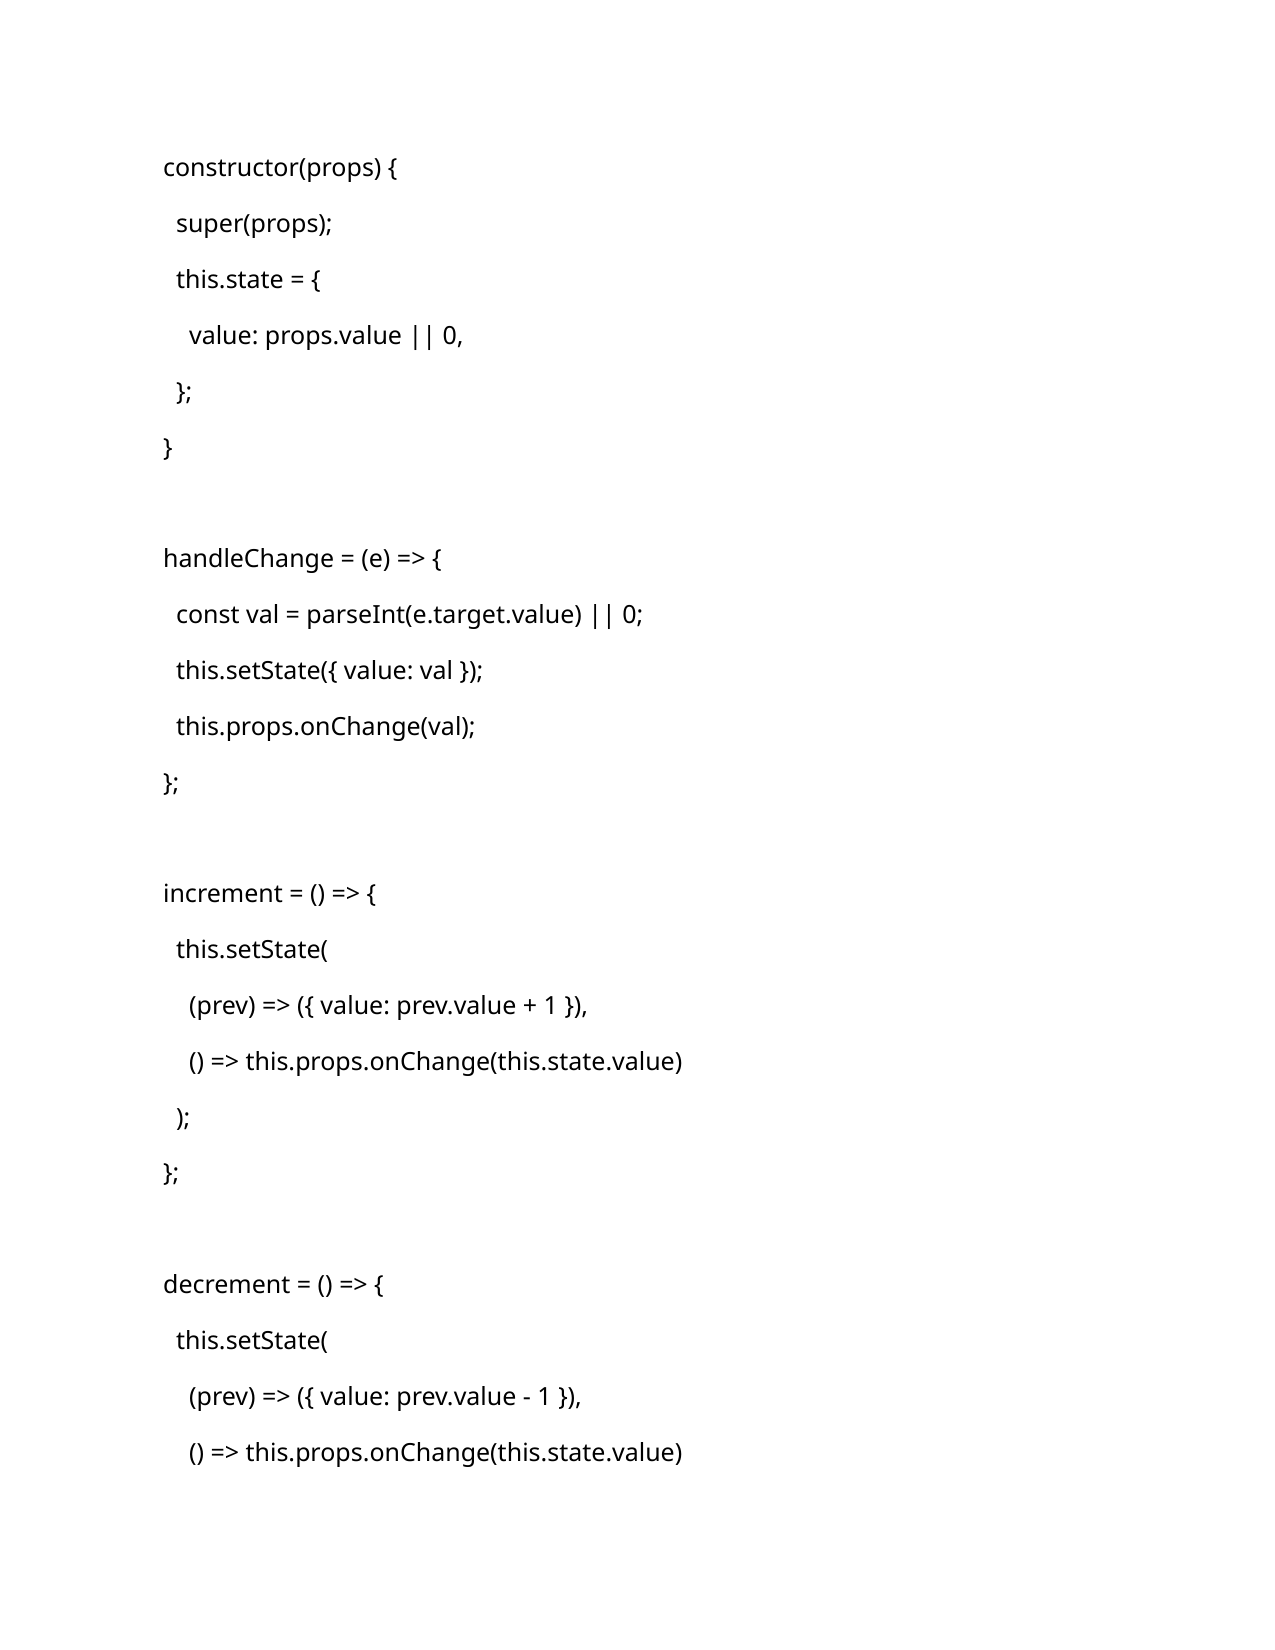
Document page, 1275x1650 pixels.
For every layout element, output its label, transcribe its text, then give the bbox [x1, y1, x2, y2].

text decrement = () => { [150, 1267, 1125, 1301]
text (prev) => ({ value: prev.value + 1 }), [150, 987, 1125, 1022]
text this.setState( [150, 932, 1125, 966]
text handleChange = (e) => { [150, 541, 1125, 575]
text increment = () => { [150, 876, 1125, 910]
text () => this.props.onChange(this.state.value) [150, 1043, 1125, 1077]
text this.state = { [150, 262, 1125, 296]
text }; [150, 764, 1125, 798]
text ); [150, 1099, 1125, 1133]
text value: props.value || 0, [150, 317, 1125, 352]
text this.setState( [150, 1322, 1125, 1357]
text }; [150, 1155, 1125, 1189]
text this.props.onChange(val); [150, 708, 1125, 742]
text }; [150, 373, 1125, 407]
text this.setState({ value: val }); [150, 652, 1125, 687]
text () => this.props.onChange(this.state.value) [150, 1434, 1125, 1468]
text (prev) => ({ value: prev.value - 1 }), [150, 1378, 1125, 1412]
text super(props); [150, 206, 1125, 240]
text const val = parseInt(e.target.value) || 0; [150, 597, 1125, 631]
text constructor(props) { [150, 150, 1125, 184]
text } [150, 429, 1125, 463]
